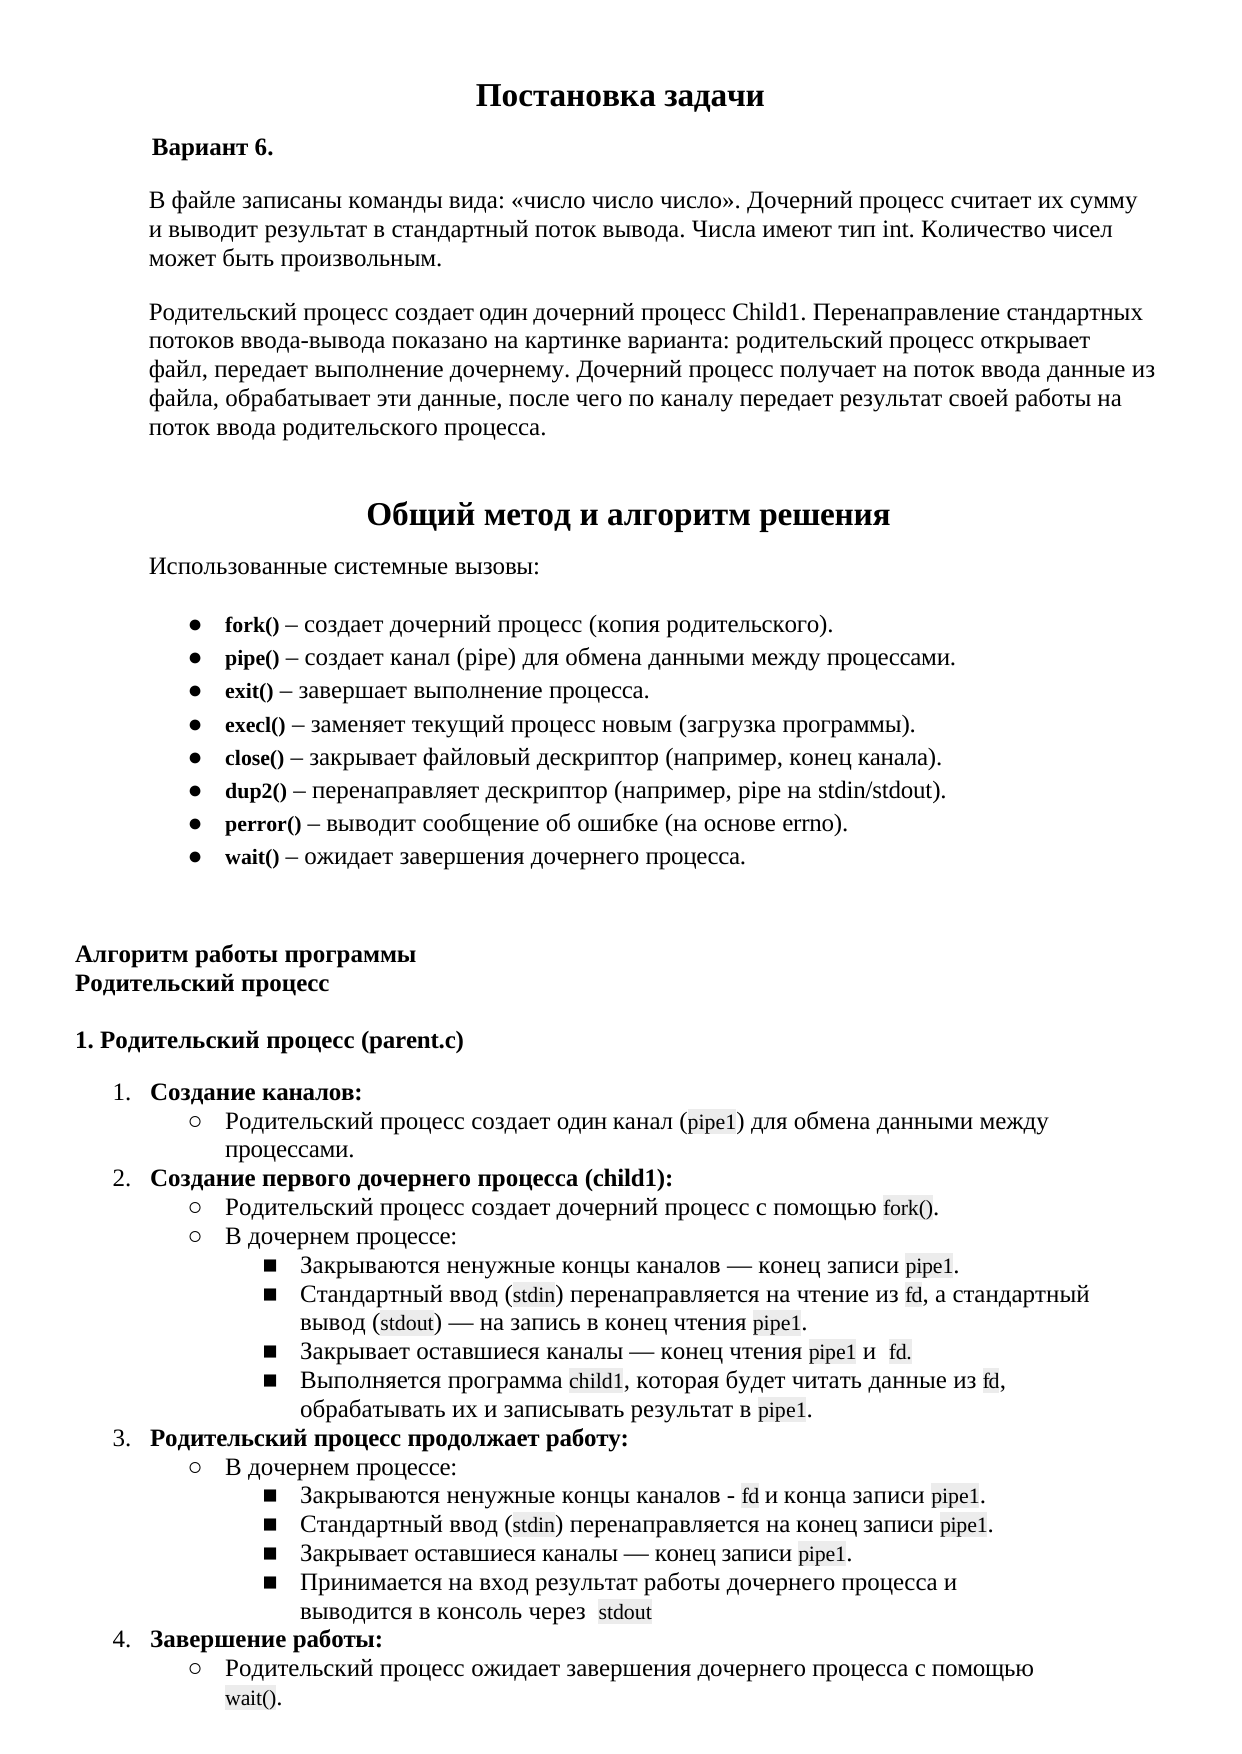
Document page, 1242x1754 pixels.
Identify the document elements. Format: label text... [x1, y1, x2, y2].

list dup2() – перенаправляет дескриптор (например, pipe на stdin/stdout). [187, 775, 1183, 804]
list Создание каналов: [112, 1077, 1183, 1106]
text Алгоритм работы программы Родительский процесс [75, 939, 549, 996]
list Закрывает оставшиеся каналы — конец чтения pipe1 и fd. [262, 1336, 1183, 1365]
text Родительский процесс создает один дочерний процесс Child1. Перенаправление стандартных потоков ввода-вывода показано на картинке варианта: родительский процесс открывает файл, передает выполнение дочернему. Дочерний процесс получает на поток ввода данные из файла, обрабатывает эти данные, после чего по каналу передает результат своей работы на поток ввода родительского процесса. [148, 297, 1156, 441]
list Закрываются ненужные концы каналов — конец записи pipe1. [262, 1250, 1183, 1279]
subtitle Общий метод и алгоритм решения [310, 494, 946, 533]
list Выполняется программа child1, которая будет читать данные из fd, обрабатывать их и записывать результат в pipe1. [262, 1365, 1032, 1423]
list Родительский процесс ожидает завершения дочернего процесса с помощью [187, 1653, 1183, 1682]
list execl() – заменяет текущий процесс новым (загрузка программы). [187, 709, 1183, 737]
list В дочернем процессе: [187, 1221, 1183, 1250]
list Родительский процесс (parent.c) [75, 1026, 1183, 1054]
list exit() – завершает выполнение процесса. [187, 675, 1183, 704]
list Закрываются ненужные концы каналов - fd и конца записи pipe1. [262, 1480, 1183, 1509]
list Стандартный ввод (stdin) перенаправляется на конец записи pipe1. [262, 1509, 1183, 1538]
list Принимается на вход результат работы дочернего процесса и выводится в консоль через stdout [262, 1567, 1032, 1624]
list perror() – выводит сообщение об ошибке (на основе errno). [187, 808, 1183, 837]
subtitle Родительский процесс продолжает работу: [112, 1423, 1183, 1451]
list Стандартный ввод (stdin) перенаправляется на чтение из fd, а стандартный вывод (stdout) — на запись в конец чтения pipe1. [262, 1279, 1119, 1336]
subtitle Вариант 6. [152, 132, 1183, 160]
text wait(). [225, 1682, 1183, 1711]
list Родительский процесс создает один канал (pipe1) для обмена данными между процессами. [187, 1106, 1118, 1163]
list close() – закрывает файловый дескриптор (например, конец канала). [187, 742, 1183, 771]
list Закрывает оставшиеся каналы — конец записи pipe1. [262, 1538, 1183, 1567]
list В дочернем процессе: [187, 1451, 1183, 1480]
list fork() – создает дочерний процесс (копия родительского). [187, 609, 1183, 638]
list wait() – ожидает завершения дочернего процесса. [187, 841, 1183, 870]
list Родительский процесс создает дочерний процесс с помощью fork(). [187, 1192, 1183, 1221]
subtitle Завершение работы: [112, 1624, 1183, 1653]
text Использованные системные вызовы: [148, 551, 1183, 580]
list pipe() – создает канал (pipe) для обмена данными между процессами. [187, 642, 1183, 671]
subtitle Создание первого дочернего процесса (child1): [112, 1163, 1183, 1192]
text В файле записаны команды вида: «число число число». Дочерний процесс считает их сумму и выводит результат в стандартный поток вывода. Числа имеют тип int. Количество чисел может быть произвольным. [148, 185, 1156, 272]
subtitle Постановка задачи [294, 75, 946, 113]
